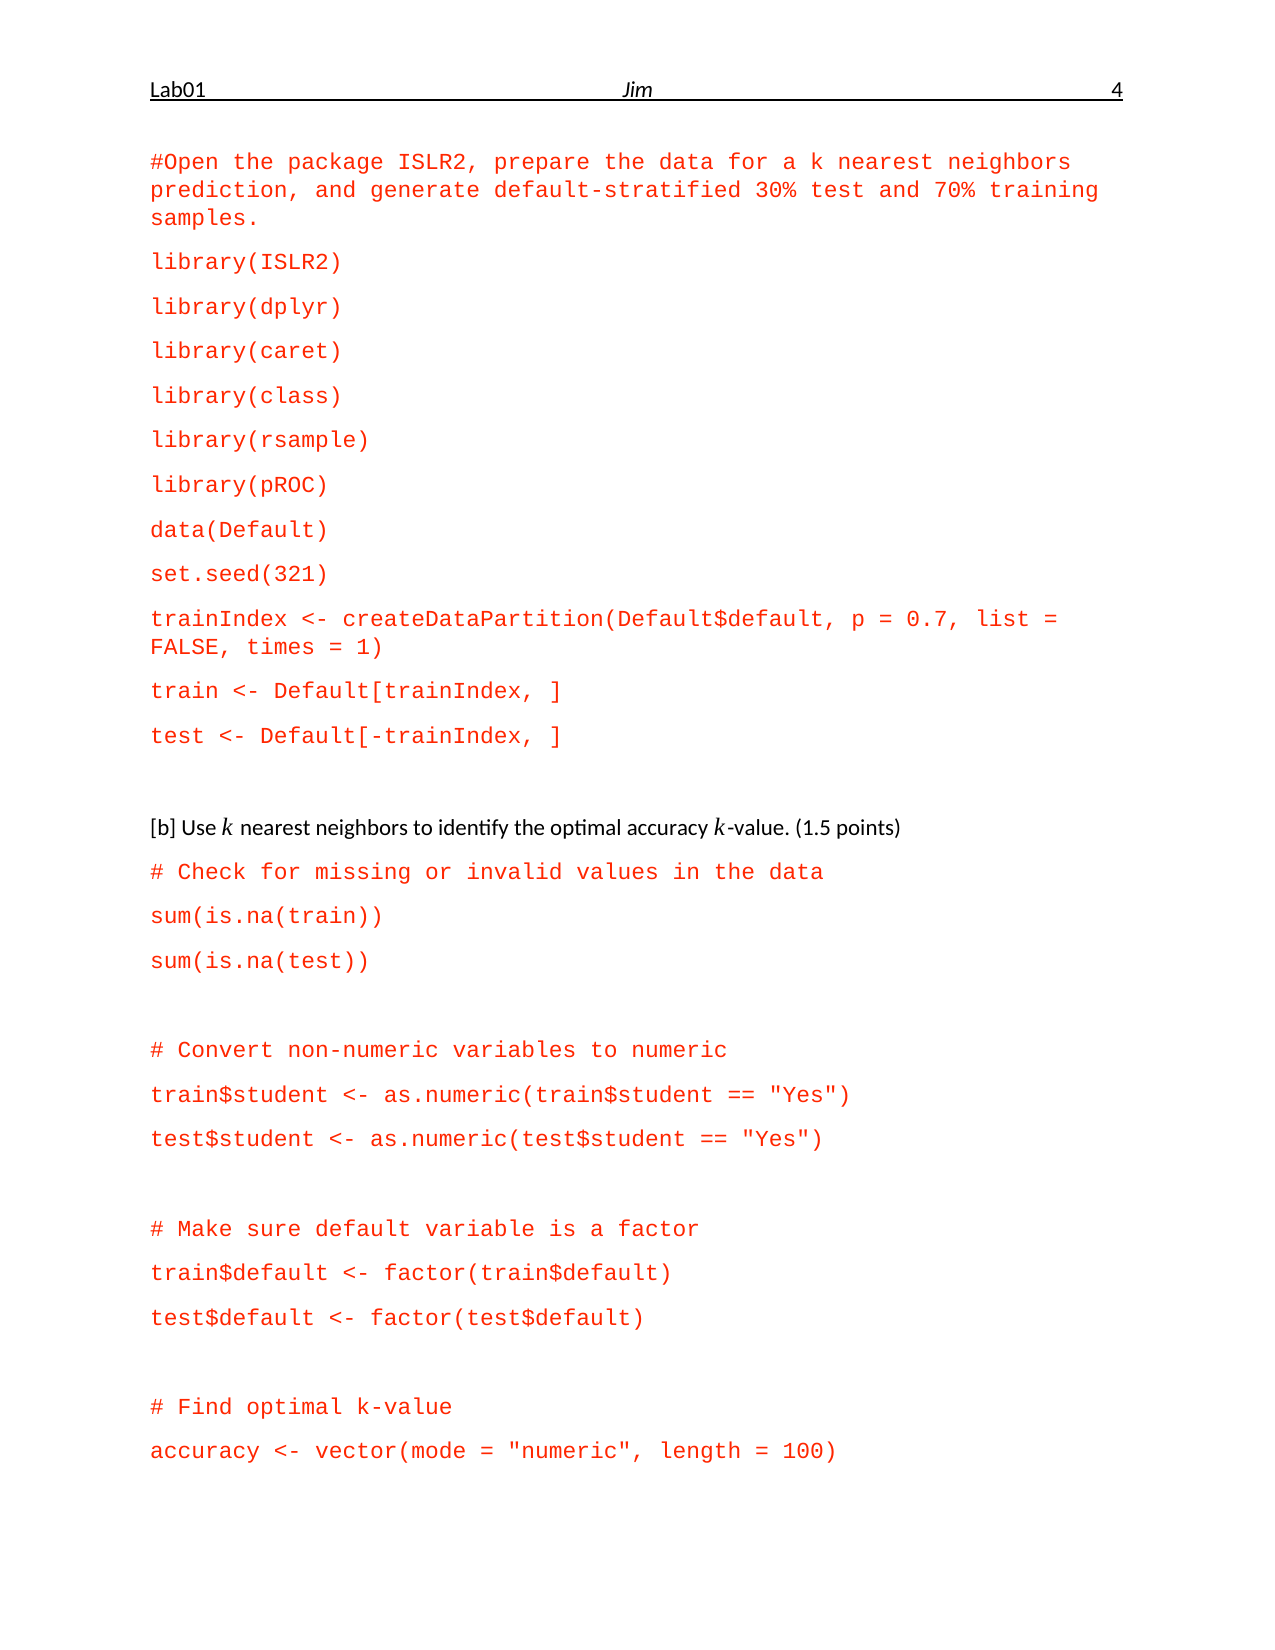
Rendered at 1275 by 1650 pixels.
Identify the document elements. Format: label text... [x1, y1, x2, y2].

text # Convert non-numeric variables to numeric [150, 1038, 1125, 1064]
text library(class) [150, 384, 1125, 410]
text train$default <- factor(train$default) [150, 1261, 1125, 1287]
text train <- Default[trainIndex, ] [150, 679, 1125, 706]
text library(caret) [150, 339, 1125, 366]
text #Open the package ISLR2, prepare the data for a k nearest neighbors prediction, and generate default-stratified 30% test and 70% training samples. [150, 150, 1125, 232]
text # Find optimal k-value [150, 1395, 1125, 1421]
text trainIndex <- createDataPartition(Default$default, p = 0.7, list = FALSE, times = 1) [150, 607, 1125, 661]
text train$student <- as.numeric(train$student == "Yes") [150, 1083, 1125, 1109]
text test$student <- as.numeric(test$student == "Yes") [150, 1128, 1125, 1154]
text # Check for missing or invalid values in the data [150, 860, 1125, 886]
text accuracy <- vector(mode = "numeric", length = 100) [150, 1440, 1125, 1466]
text library(ISLR2) [150, 250, 1125, 276]
text library(rsample) [150, 429, 1125, 455]
text library(pROC) [150, 473, 1125, 499]
text sum(is.na(test)) [150, 949, 1125, 975]
text set.seed(321) [150, 562, 1125, 588]
text library(dplyr) [150, 295, 1125, 321]
text sum(is.na(train)) [150, 905, 1125, 931]
text test$default <- factor(test$default) [150, 1306, 1125, 1332]
text # Make sure default variable is a factor [150, 1217, 1125, 1243]
text [b] Use nearest neighbors to identify the optimal accuracy -value. (1.5 points) [150, 813, 1125, 841]
text data(Default) [150, 518, 1125, 544]
text test <- Default[-trainIndex, ] [150, 724, 1125, 750]
